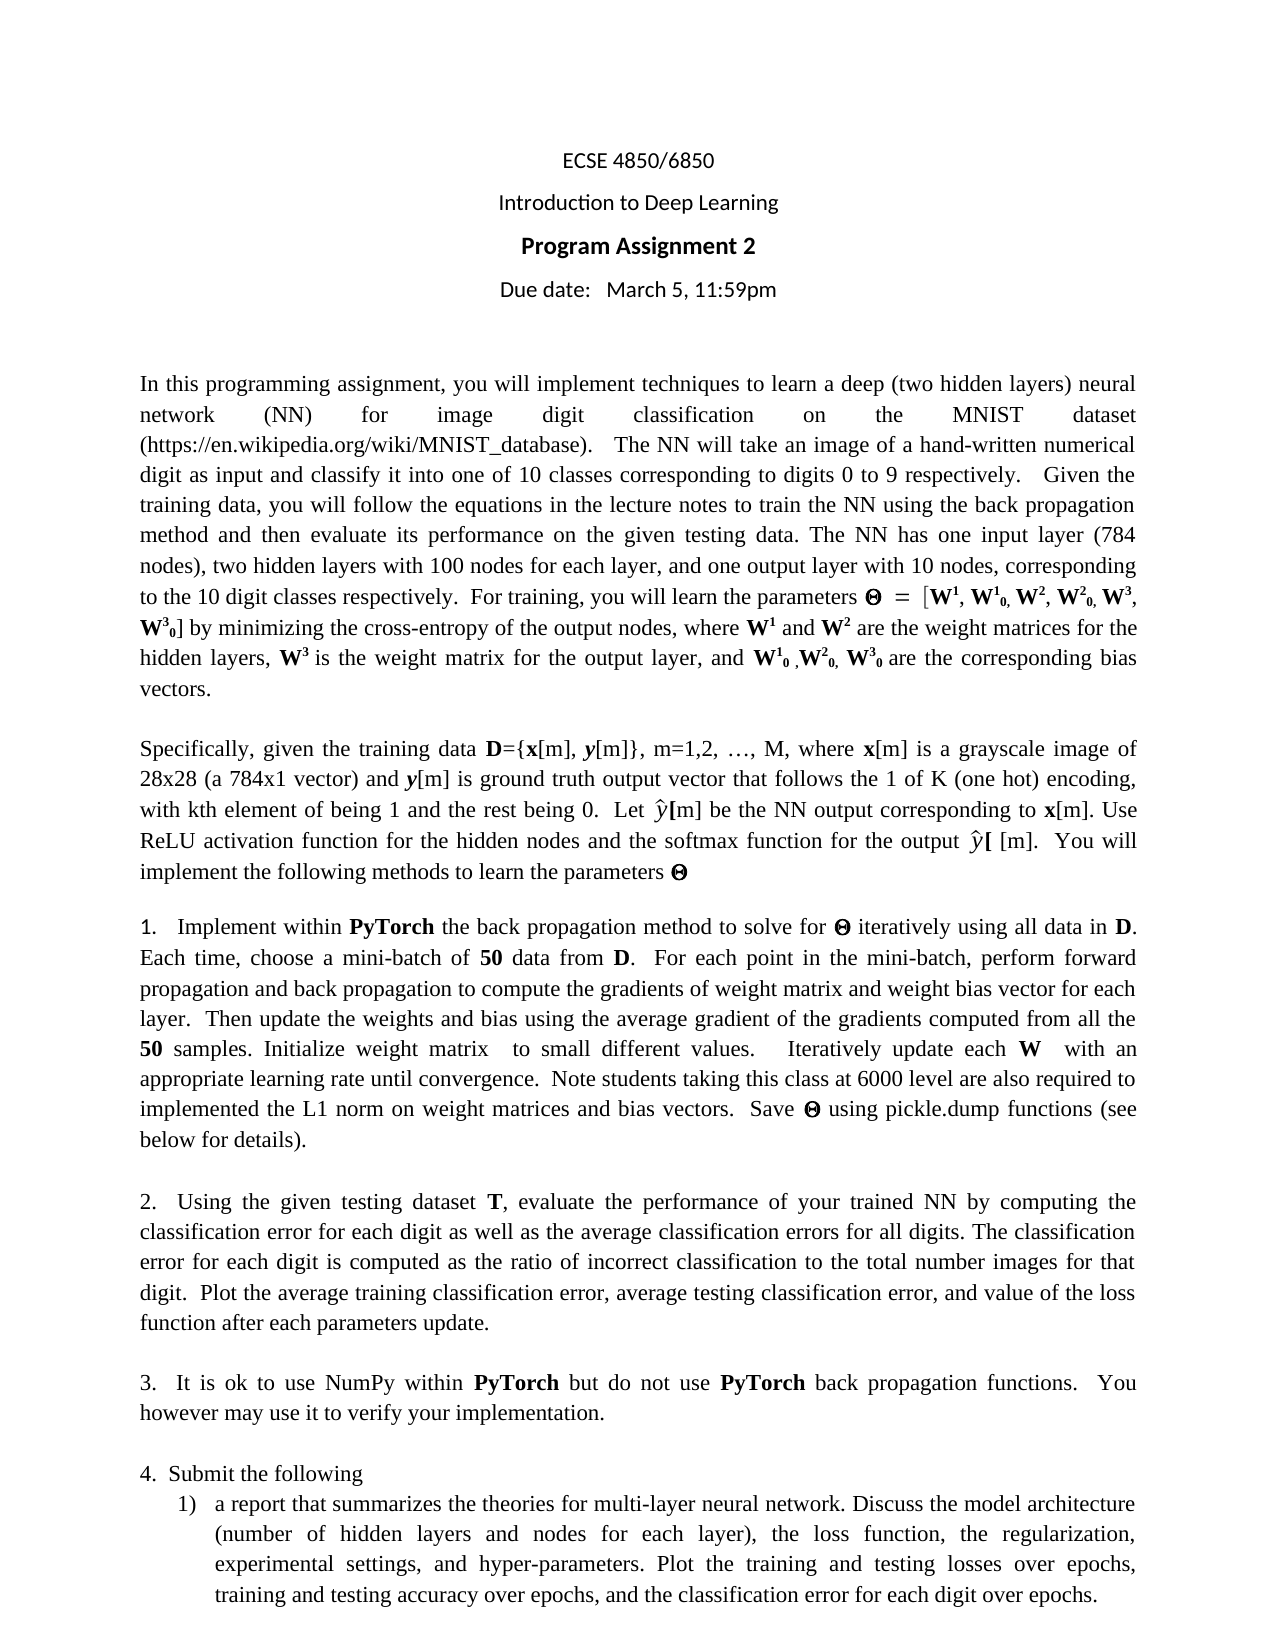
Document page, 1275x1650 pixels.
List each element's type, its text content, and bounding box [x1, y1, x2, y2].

text Due date: March 5, 11:59pm [139, 276, 1137, 303]
list Implement within PyTorch the back propagation method to solve for  iteratively using all data in D. Each time, choose a mini-batch of 50 data from D. For each point in the mini-batch, perform forward propagation and back propagation to compute the gradients of weight matrix and weight bias vector for each layer. Then update the weights and bias using the average gradient of the gradients computed from all the 50 samples. Initialize weight matrixto small different values. Iteratively update each Wwith an appropriate learning rate until convergence. Note students taking this class at 6000 level are also required to implemented the L1 norm on weight matrices and bias vectors. Save  using pickle.dump functions (see below for details). [139, 912, 1137, 1152]
list Specifically, given the training data D={x[m], y[m]}, m=1,2, …, M, where x[m] is a grayscale image of 28x28 (a 784x1 vector) and y[m] is ground truth output vector that follows the 1 of K (one hot) encoding, with kth element of being 1 and the rest being 0. Let [m] be the NN output corresponding to x[m]. Use ReLU activation function for the hidden nodes and the softmax function for the output [ [m]. You will implement the following methods to learn the parameters  [139, 735, 1137, 885]
text Introduction to Deep Learning [139, 188, 1137, 216]
list 3. It is ok to use NumPy within PyTorch but do not use PyTorch back propagation functions. You however may use it to verify your implementation. [139, 1369, 1137, 1426]
list 2. Using the given testing dataset T, evaluate the performance of your trained NN by computing the classification error for each digit as well as the average classification errors for all digits. The classification error for each digit is computed as the ratio of incorrect classification to the total number images for that digit. Plot the average training classification error, average testing classification error, and value of the loss function after each parameters update. [139, 1188, 1137, 1335]
text ECSE 4850/6850 [139, 146, 1137, 174]
list a report that summarizes the theories for multi-layer neural network. Discuss the model architecture (number of hidden layers and nodes for each layer), the loss function, the regularization, experimental settings, and hyper-parameters. Plot the training and testing losses over epochs, training and testing accuracy over epochs, and the classification error for each digit over epochs. [177, 1490, 1137, 1607]
list 4. Submit the following [139, 1460, 1137, 1486]
list In this programming assignment, you will implement techniques to learn a deep (two hidden layers) neural network (NN) for image digit classification on the MNIST dataset (https://en.wikipedia.org/wiki/MNIST_database). The NN will take an image of a hand-written numerical digit as input and classify it into one of 10 classes corresponding to digits 0 to 9 respectively. Given the training data, you will follow the equations in the lecture notes to train the NN using the back propagation method and then evaluate its performance on the given testing data. The NN has one input layer (784 nodes), two hidden layers with 100 nodes for each layer, and one output layer with 10 nodes, corresponding to the 10 digit classes respectively. For training, you will learn the parameters W1, W10, W2, W20, W3, W30] by minimizing the cross-entropy of the output nodes, where W1 and W2 are the weight matrices for the hidden layers, W3 is the weight matrix for the output layer, and W10 ,W20, W30 are the corresponding bias vectors. [139, 371, 1137, 701]
text Program Assignment 2 [139, 230, 1137, 260]
